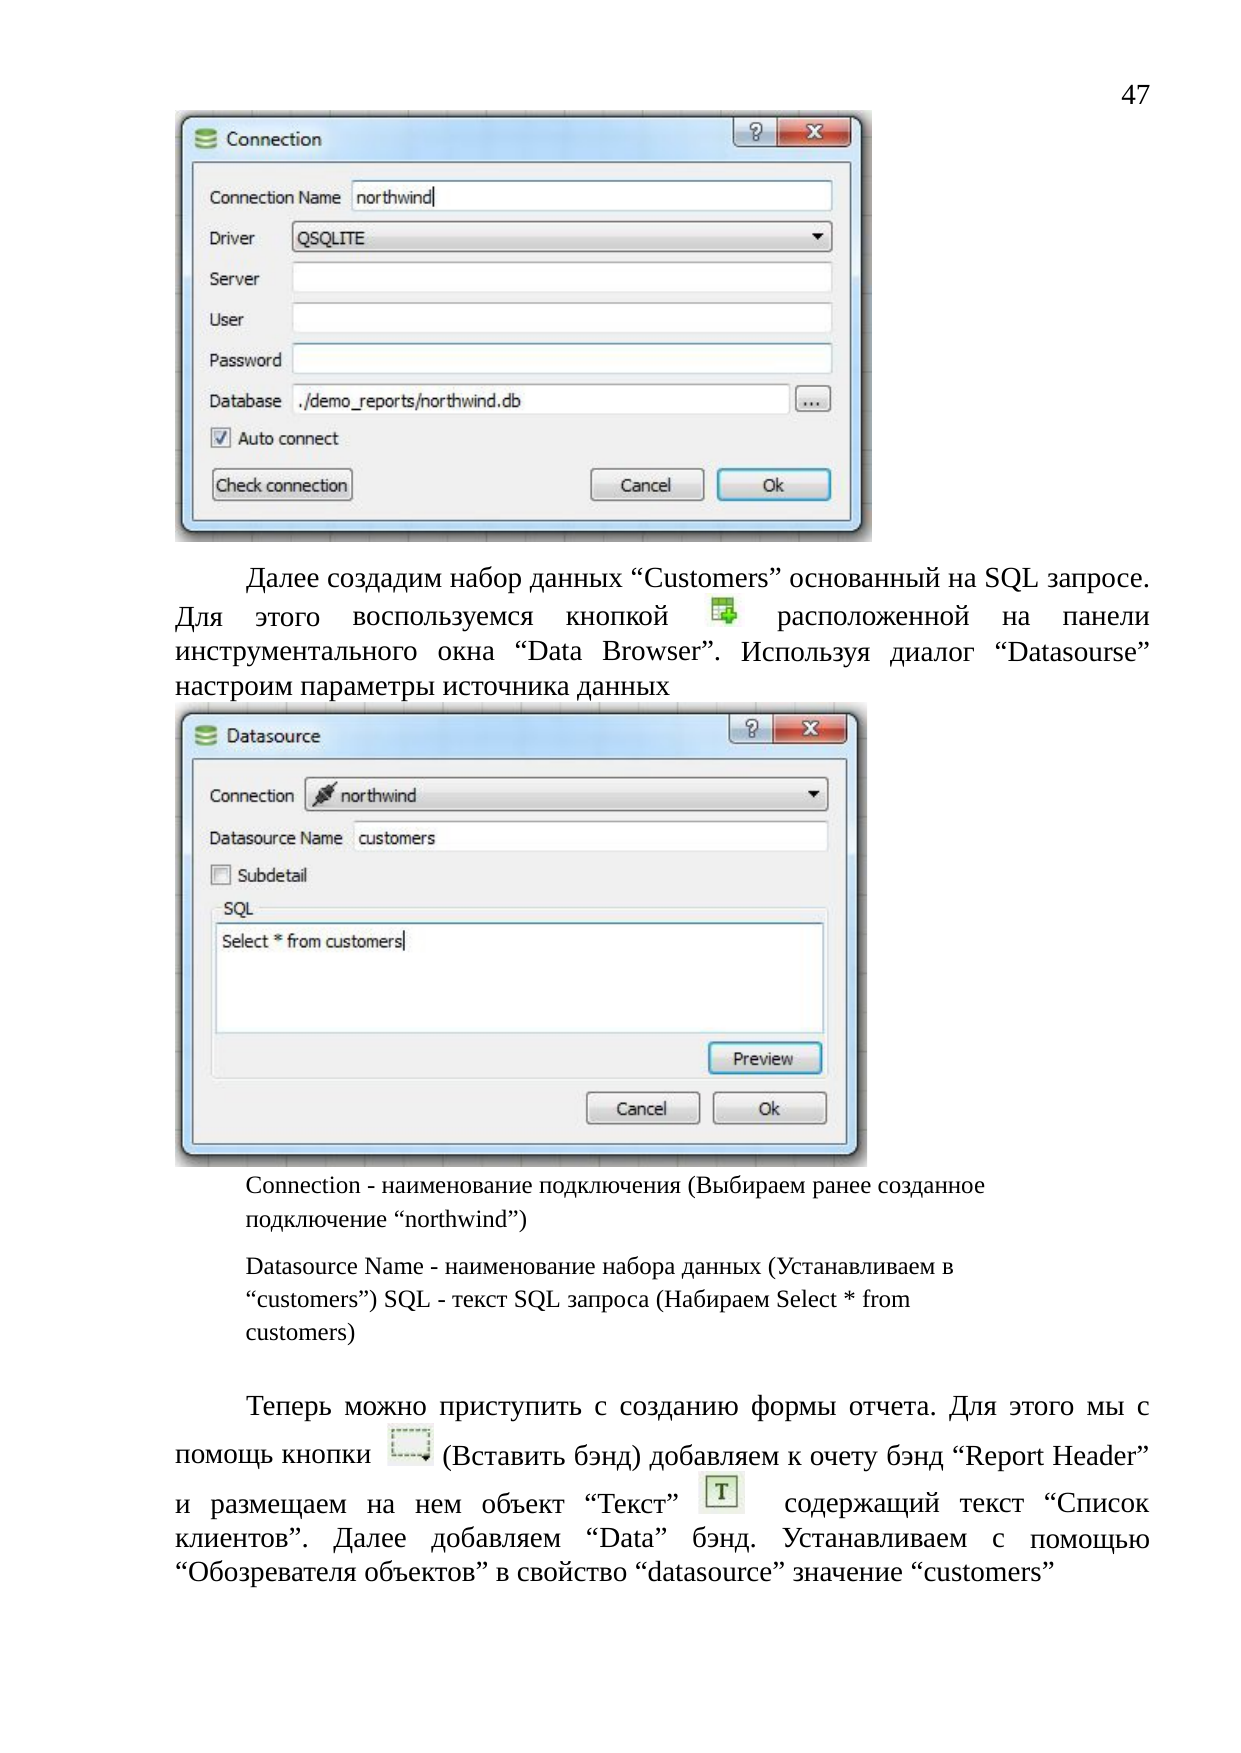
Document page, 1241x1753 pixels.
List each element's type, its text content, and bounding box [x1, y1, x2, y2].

text Теперь можно приступить с созданию формы отчета. Для этого мы с помощь кнопки (Вставить бэнд) добавляем к очету бэнд “Report Header” и размещаем на нем объект “Текст” содержащий текст “Список клиентов”. Далее добавляем “Data” бэнд. Устанавливаем с помощью “Обозревателя объектов” в свойство “datasource” значение “customers” [175, 1388, 1150, 1588]
picture [704, 593, 745, 627]
picture [698, 1471, 745, 1514]
picture [387, 1423, 434, 1466]
text Connection - наименование подключения (Выбираем ранее созданное подключение “northwind”) [245, 1171, 1074, 1232]
picture [175, 110, 872, 542]
text Далее создадим набор данных “Customers” основанный на SQL запросе. Для этого воспользуемся кнопкой расположенной на панели инструментального окна “Data Browser”. Используя диалог “Datasourse” настроим параметры источника данных [175, 560, 1150, 701]
picture [175, 702, 868, 1167]
text Datasource Name - наименование набора данных (Устанавливаем в “customers”) SQL - текст SQL запроса (Набираем Select * from customers) [245, 1251, 1003, 1346]
